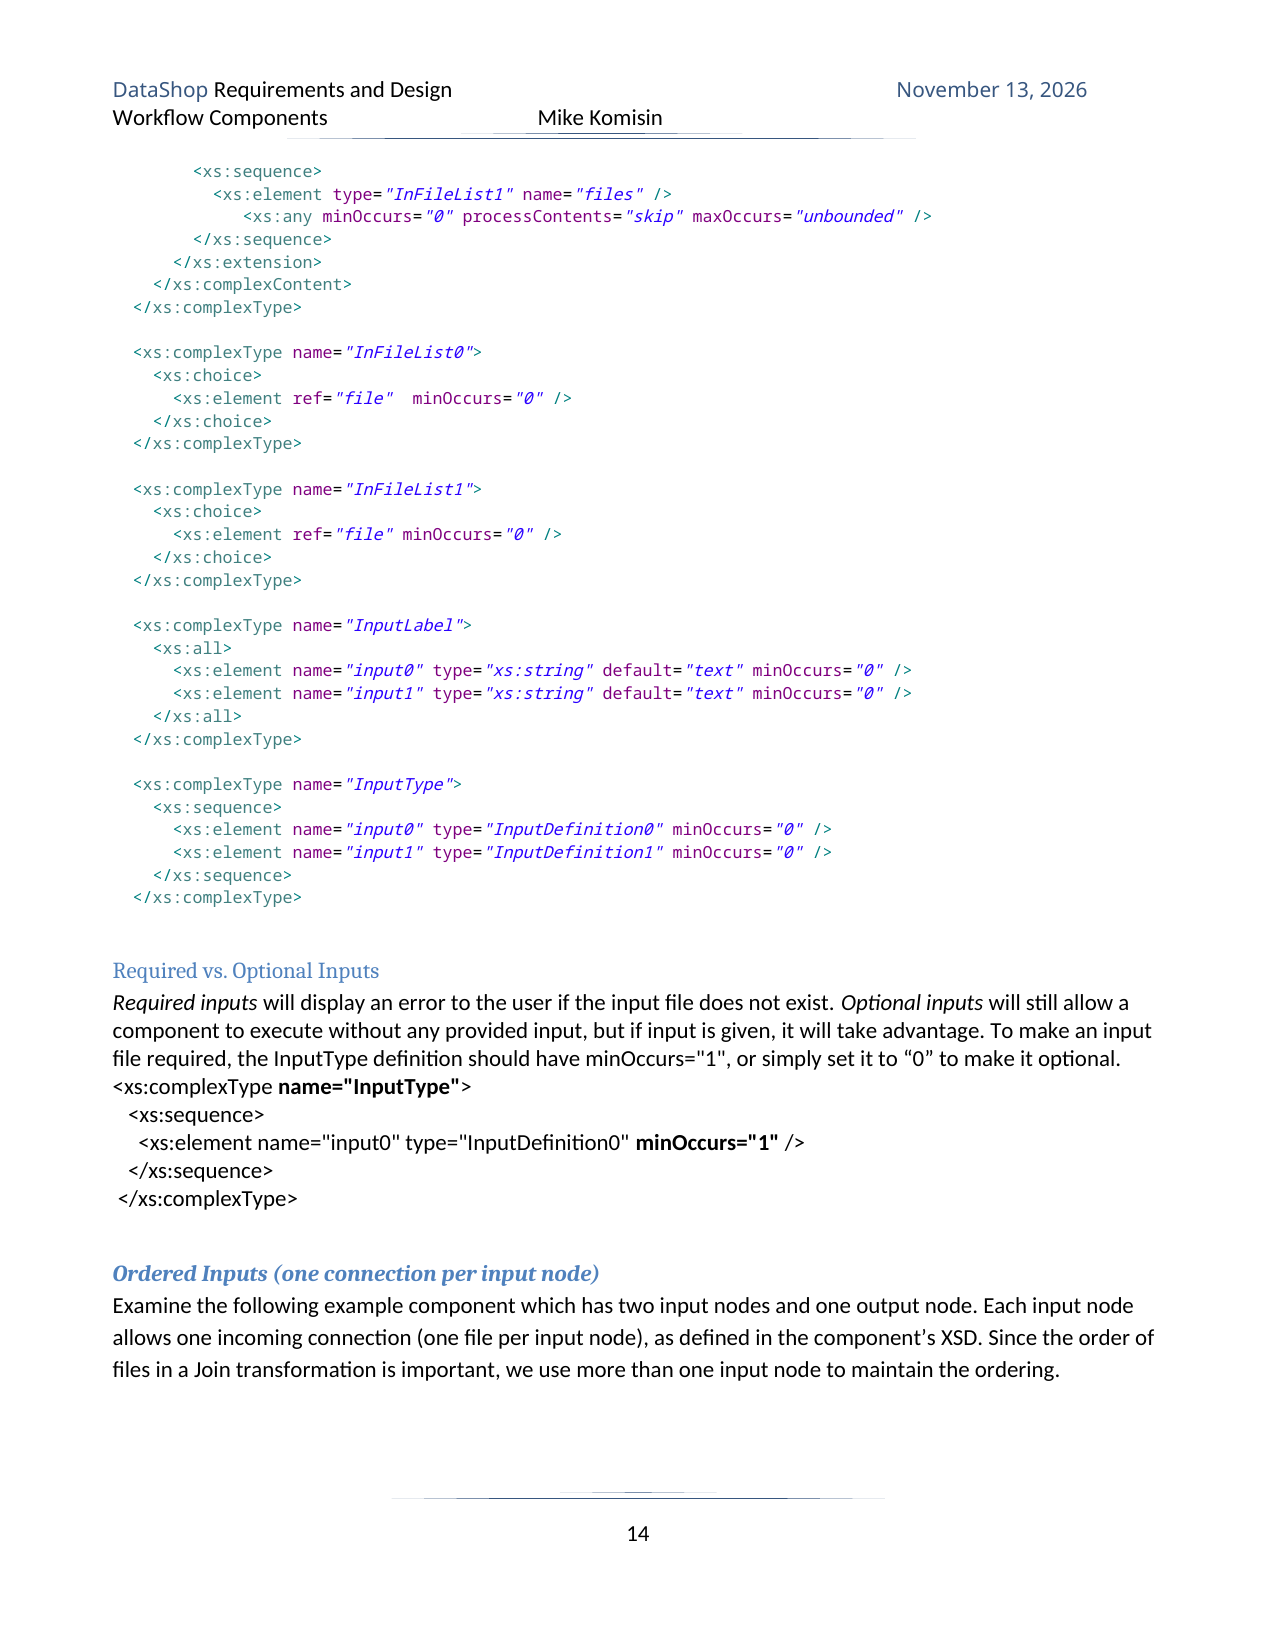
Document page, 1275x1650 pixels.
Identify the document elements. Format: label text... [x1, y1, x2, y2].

text <xs:element ref="file" minOccurs="0" /> [112, 387, 1162, 409]
text </xs:complexContent> [112, 273, 1162, 296]
text </xs:all> [112, 704, 1162, 727]
text <xs:complexType name="InFileList0"> [112, 341, 1162, 364]
text <xs:sequence> [112, 159, 1162, 182]
text </xs:complexType> [112, 727, 1162, 750]
text </xs:complexType> [112, 432, 1162, 455]
text </xs:complexType> [112, 568, 1162, 591]
text Examine the following example component which has two input nodes and one output node. Each input node allows one incoming connection (one file per input node), as defined in the component’s XSD. Since the order of files in a Join transformation is important, we use more than one input node to maintain the ordering. [112, 1291, 1162, 1383]
text <xs:element name="input0" type="InputDefinition0" minOccurs="0" /> [112, 818, 1162, 841]
text </xs:sequence> [112, 228, 1162, 250]
text <xs:choice> [112, 500, 1162, 523]
text </xs:choice> [112, 546, 1162, 568]
text <xs:element name="input1" type="InputDefinition1" minOccurs="0" /> [112, 841, 1162, 863]
text <xs:element ref="file" minOccurs="0" /> [112, 523, 1162, 546]
text <xs:choice> [112, 364, 1162, 387]
text <xs:element name="input0" type="InputDefinition0" minOccurs="1" /> [112, 1128, 1162, 1156]
text <xs:complexType name="InputType"> [112, 773, 1162, 795]
text <xs:sequence> [112, 795, 1162, 818]
text </xs:complexType> [112, 1184, 1162, 1212]
text </xs:sequence> [112, 1156, 1162, 1184]
text </xs:choice> [112, 409, 1162, 432]
text <xs:complexType name="InputType"> [112, 1072, 1162, 1100]
text </xs:complexType> [112, 296, 1162, 318]
text </xs:extension> [112, 250, 1162, 273]
text <xs:element name="input1" type="xs:string" default="text" minOccurs="0" /> [112, 682, 1162, 704]
subtitle Ordered Inputs (one connection per input node) [112, 1261, 1162, 1287]
text <xs:complexType name="InFileList1"> [112, 477, 1162, 500]
text <xs:element name="input0" type="xs:string" default="text" minOccurs="0" /> [112, 659, 1162, 682]
text <xs:sequence> [112, 1100, 1162, 1128]
text <xs:element type="InFileList1" name="files" /> [112, 182, 1162, 205]
text </xs:sequence> [112, 863, 1162, 886]
text Required inputs will display an error to the user if the input file does not exist. Optional inputs will still allow a component to execute without any provided input, but if input is given, it will take advantage. To make an input file required, the InputType definition should have minOccurs="1", or simply set it to “0” to make it optional. [112, 988, 1162, 1072]
text <xs:all> [112, 636, 1162, 659]
subtitle Required vs. Optional Inputs [112, 958, 1162, 984]
text </xs:complexType> [112, 886, 1162, 909]
text <xs:any minOccurs="0" processContents="skip" maxOccurs="unbounded" /> [112, 205, 1162, 228]
text <xs:complexType name="InputLabel"> [112, 614, 1162, 636]
